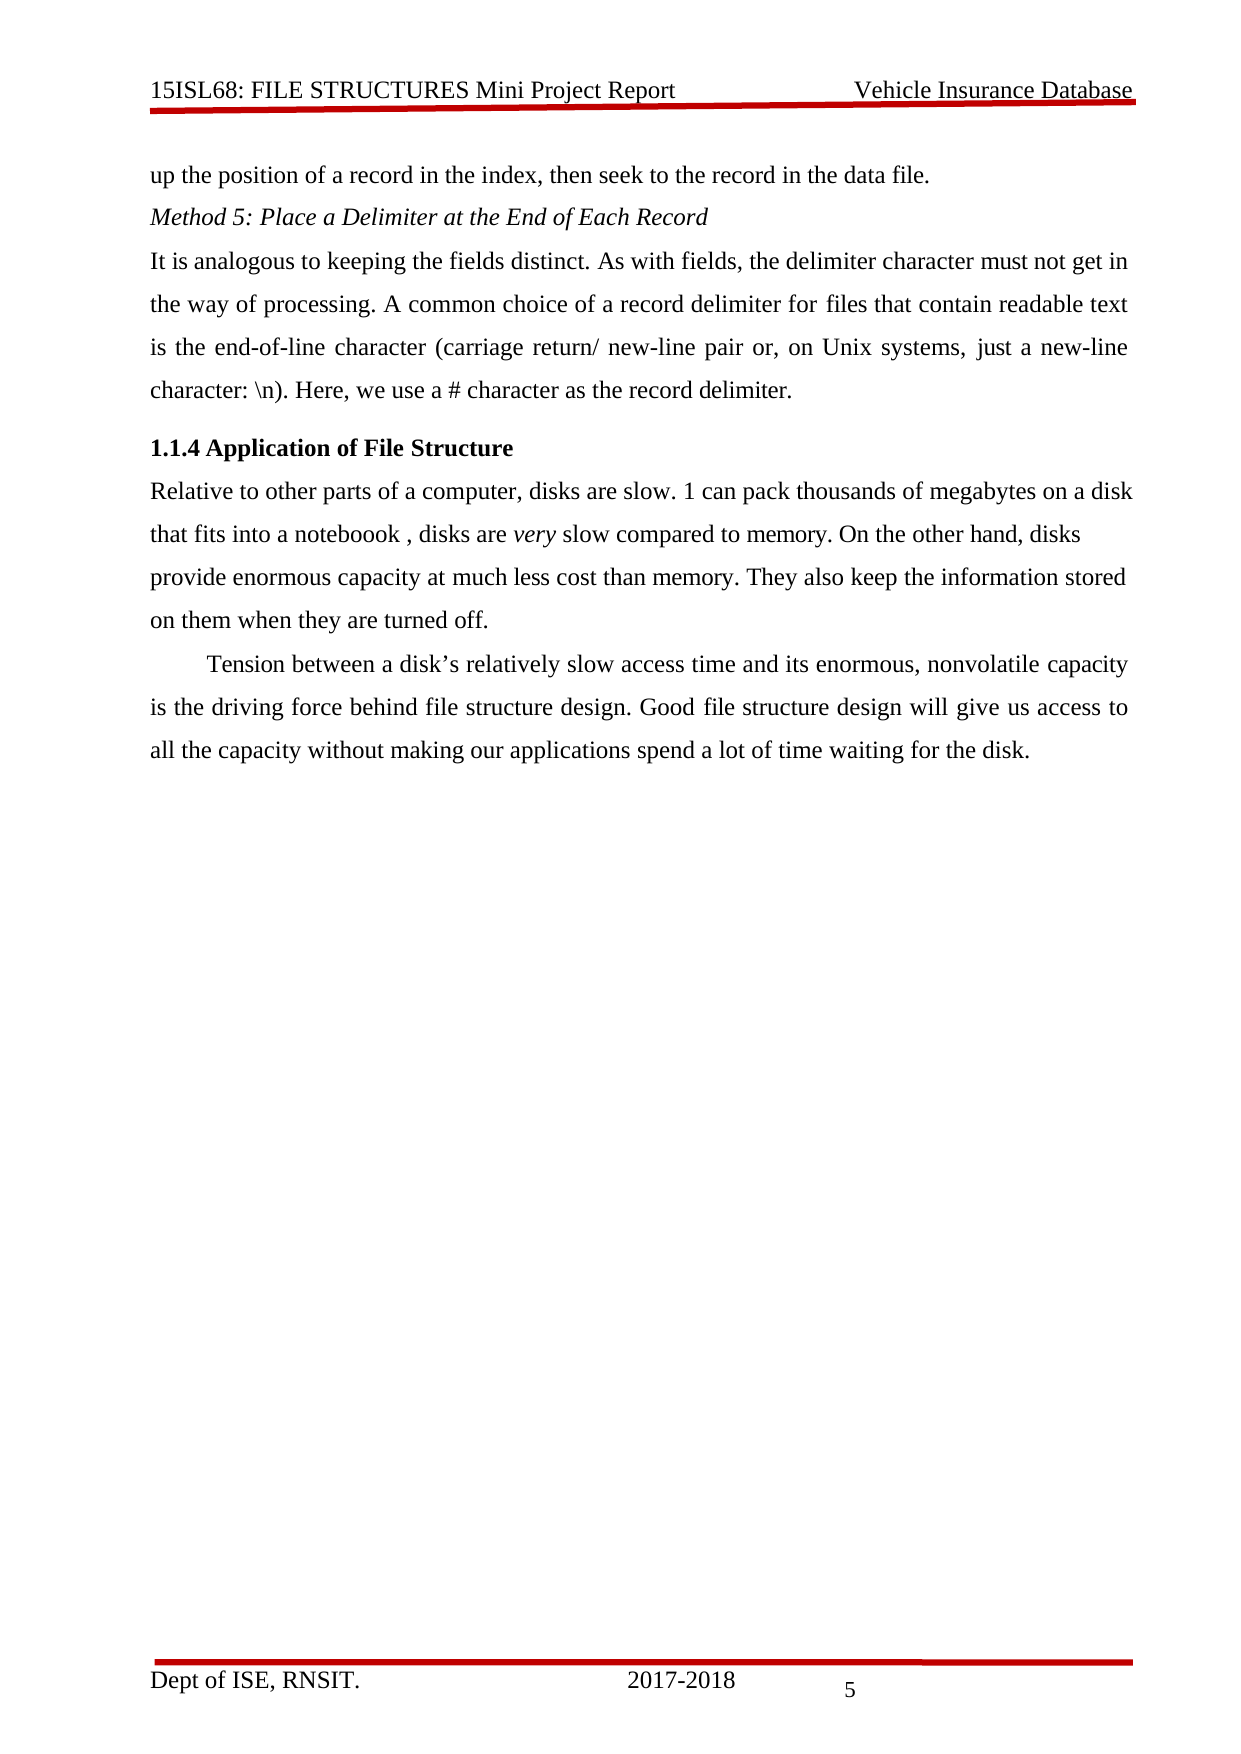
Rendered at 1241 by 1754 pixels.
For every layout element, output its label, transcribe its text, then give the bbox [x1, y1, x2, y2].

text It is analogous to keeping the fields distinct. As with fields, the delimiter character must not get in the way of processing. A common choice of a record delimiter for files that contain readable text is the end-of-line character (carriage return/ new-line pair or, on Unix systems, just a new-line character: \n). Here, we use a # character as the record delimiter. [150, 246, 1128, 404]
text Tension between a disk’s relatively slow access time and its enormous, nonvolatile capacity is the driving force behind file structure design. Good file structure design will give us access to all the capacity without making our applications spend a lot of time waiting for the disk. [150, 649, 1128, 764]
text Relative to other parts of a computer, disks are slow. 1 can pack thousands of megabytes on a disk that fits into a noteboook , disks are very slow compared to memory. On the other hand, disks provide enormous capacity at much less cost than memory. They also keep the information stored on them when they are turned off. [150, 476, 1135, 634]
text Method 5: Place a Delimiter at the End of Each Record [150, 203, 1144, 231]
list Application of File Structure [150, 433, 1144, 462]
text up the position of a record in the index, then seek to the record in the data file. [150, 160, 1128, 189]
